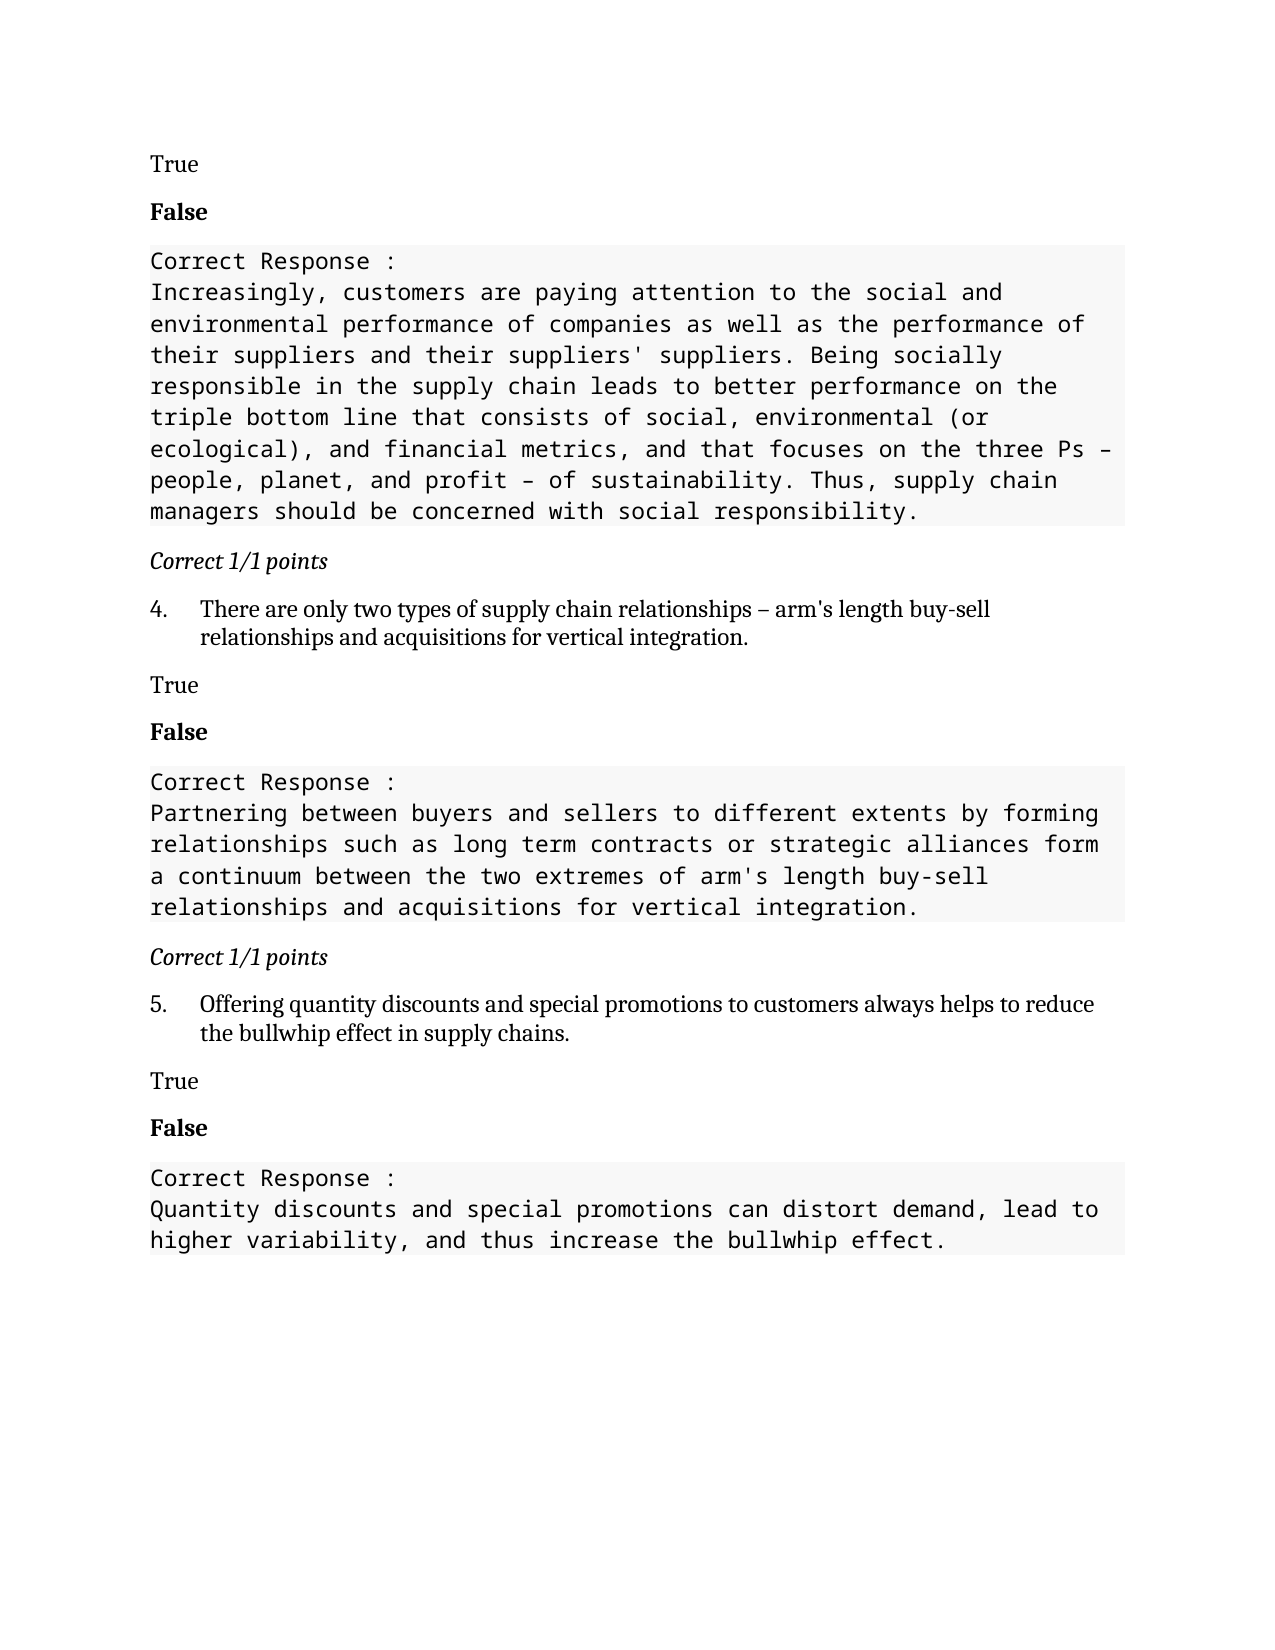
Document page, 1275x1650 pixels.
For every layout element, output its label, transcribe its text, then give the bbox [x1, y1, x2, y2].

text True [150, 671, 1125, 699]
text True [150, 150, 1125, 179]
text Correct Response : Partnering between buyers and sellers to different extents by forming relationships such as long term contracts or strategic alliances form a continuum between the two extremes of arm's length buy-sell relationships and acquisitions for vertical integration. [150, 766, 1125, 922]
text Correct 1/1 points [150, 547, 1125, 576]
list Offering quantity discounts and special promotions to customers always helps to reduce the bullwhip effect in supply chains. [150, 990, 1125, 1048]
text False [150, 197, 1125, 226]
text True [150, 1067, 1125, 1095]
text Correct Response : Quantity discounts and special promotions can distort demand, lead to higher variability, and thus increase the bullwhip effect. [150, 1162, 1125, 1255]
text Correct Response : Increasingly, customers are paying attention to the social and environmental performance of companies as well as the performance of their suppliers and their suppliers' suppliers. Being socially responsible in the supply chain leads to better performance on the triple bottom line that consists of social, environmental (or ecological), and financial metrics, and that focuses on the three Ps – people, planet, and profit – of sustainability. Thus, supply chain managers should be concerned with social responsibility. [150, 245, 1125, 526]
list There are only two types of supply chain relationships – arm's length buy-sell relationships and acquisitions for vertical integration. [150, 594, 1125, 652]
text False [150, 1114, 1125, 1143]
text Correct 1/1 points [150, 943, 1125, 972]
text False [150, 718, 1125, 747]
